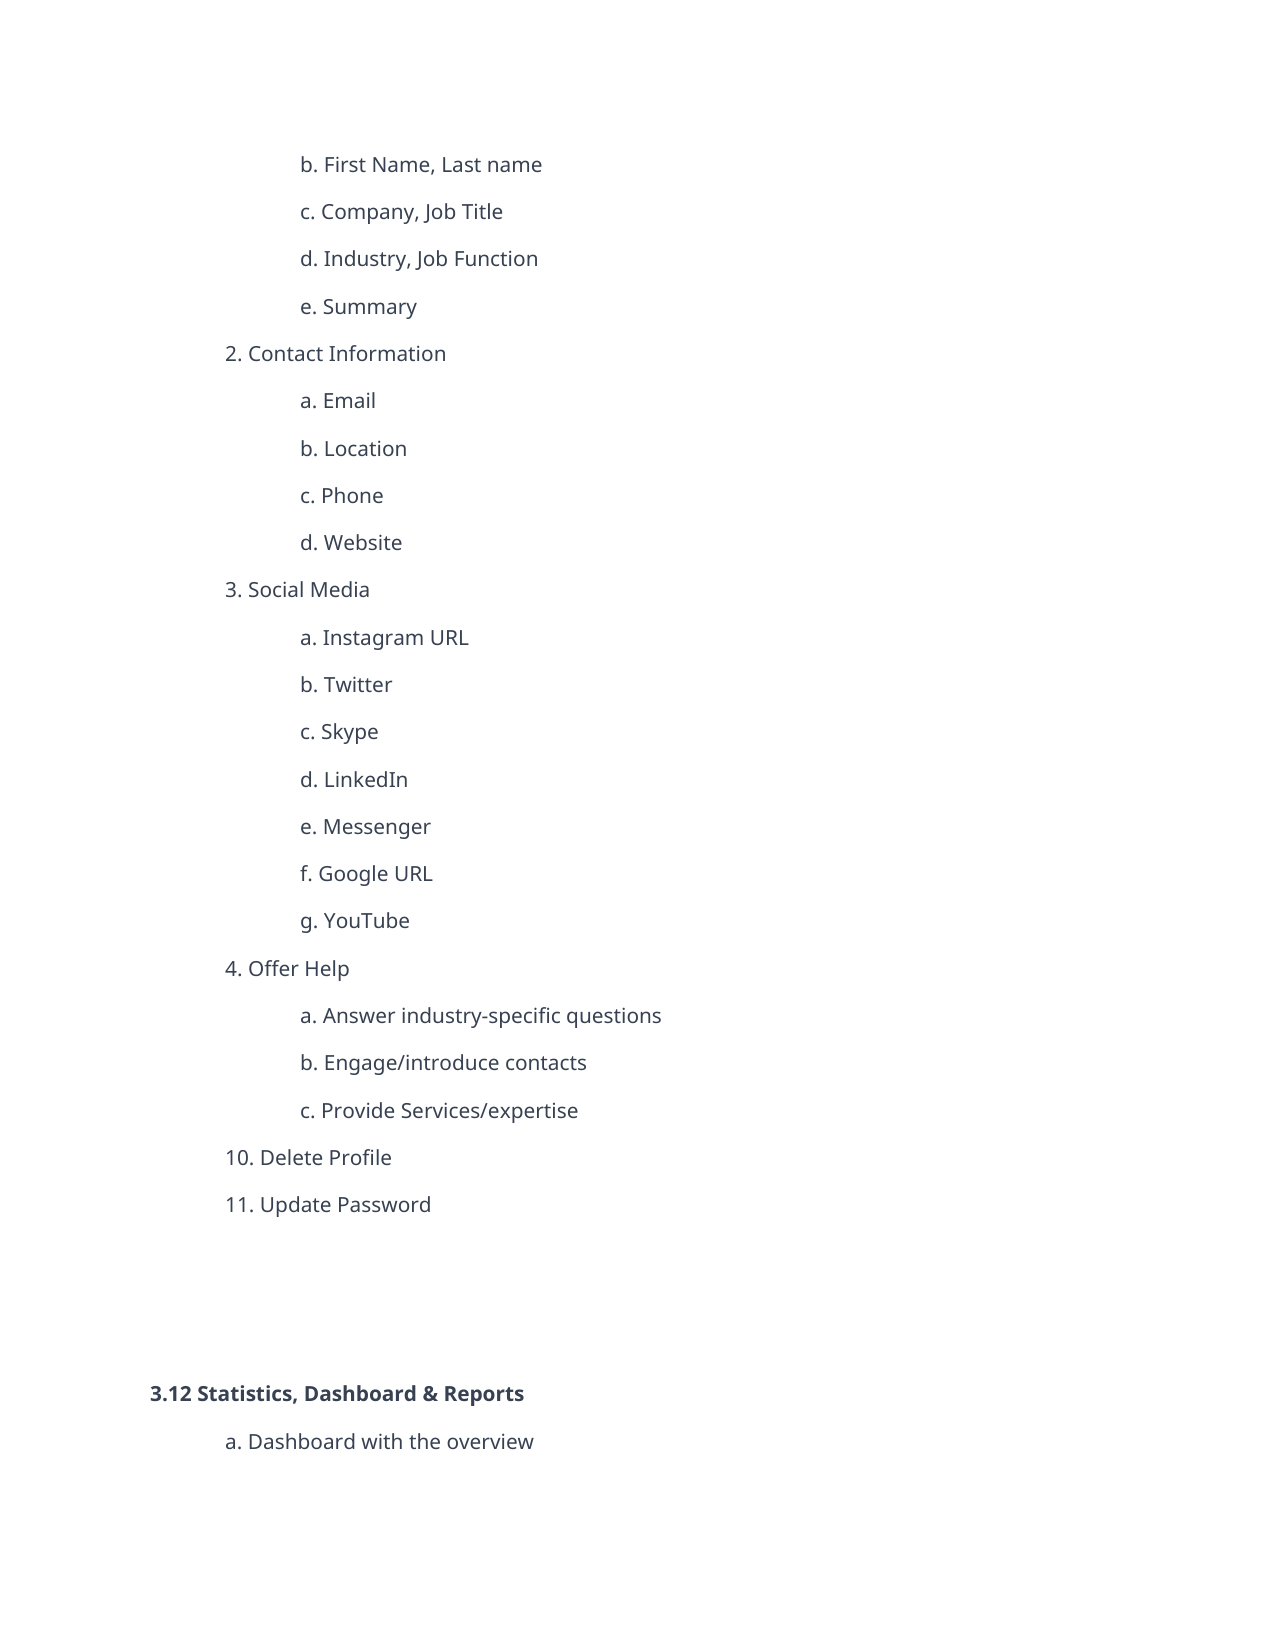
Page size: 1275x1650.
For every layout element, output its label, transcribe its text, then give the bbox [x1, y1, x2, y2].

text f. Google URL [300, 859, 1125, 888]
text 2. Contact Information [225, 339, 1125, 368]
text b. Twitter [300, 670, 1125, 699]
text g. YouTube [300, 907, 1125, 935]
text b. Location [300, 434, 1125, 462]
text c. Skype [300, 717, 1125, 746]
text d. Industry, Job Function [300, 244, 1125, 273]
text 11. Update Password [225, 1190, 1125, 1219]
text d. Website [300, 528, 1125, 557]
text a. Email [300, 386, 1125, 415]
text d. LinkedIn [300, 765, 1125, 793]
text b. Engage/introduce contacts [300, 1048, 1125, 1077]
text c. Provide Services/expertise [300, 1096, 1125, 1124]
text a. Dashboard with the overview [225, 1427, 1125, 1455]
text 3.12 Statistics, Dashboard & Reports [150, 1379, 1125, 1408]
text e. Summary [300, 292, 1125, 320]
text 10. Delete Profile [225, 1143, 1125, 1172]
text 3. Social Media [225, 576, 1125, 604]
text c. Company, Job Title [300, 197, 1125, 226]
text c. Phone [300, 481, 1125, 509]
text a. Instagram URL [300, 623, 1125, 651]
text e. Messenger [300, 812, 1125, 841]
text a. Answer industry-specific questions [300, 1001, 1125, 1030]
text 4. Offer Help [225, 954, 1125, 982]
text b. First Name, Last name [300, 150, 1125, 178]
